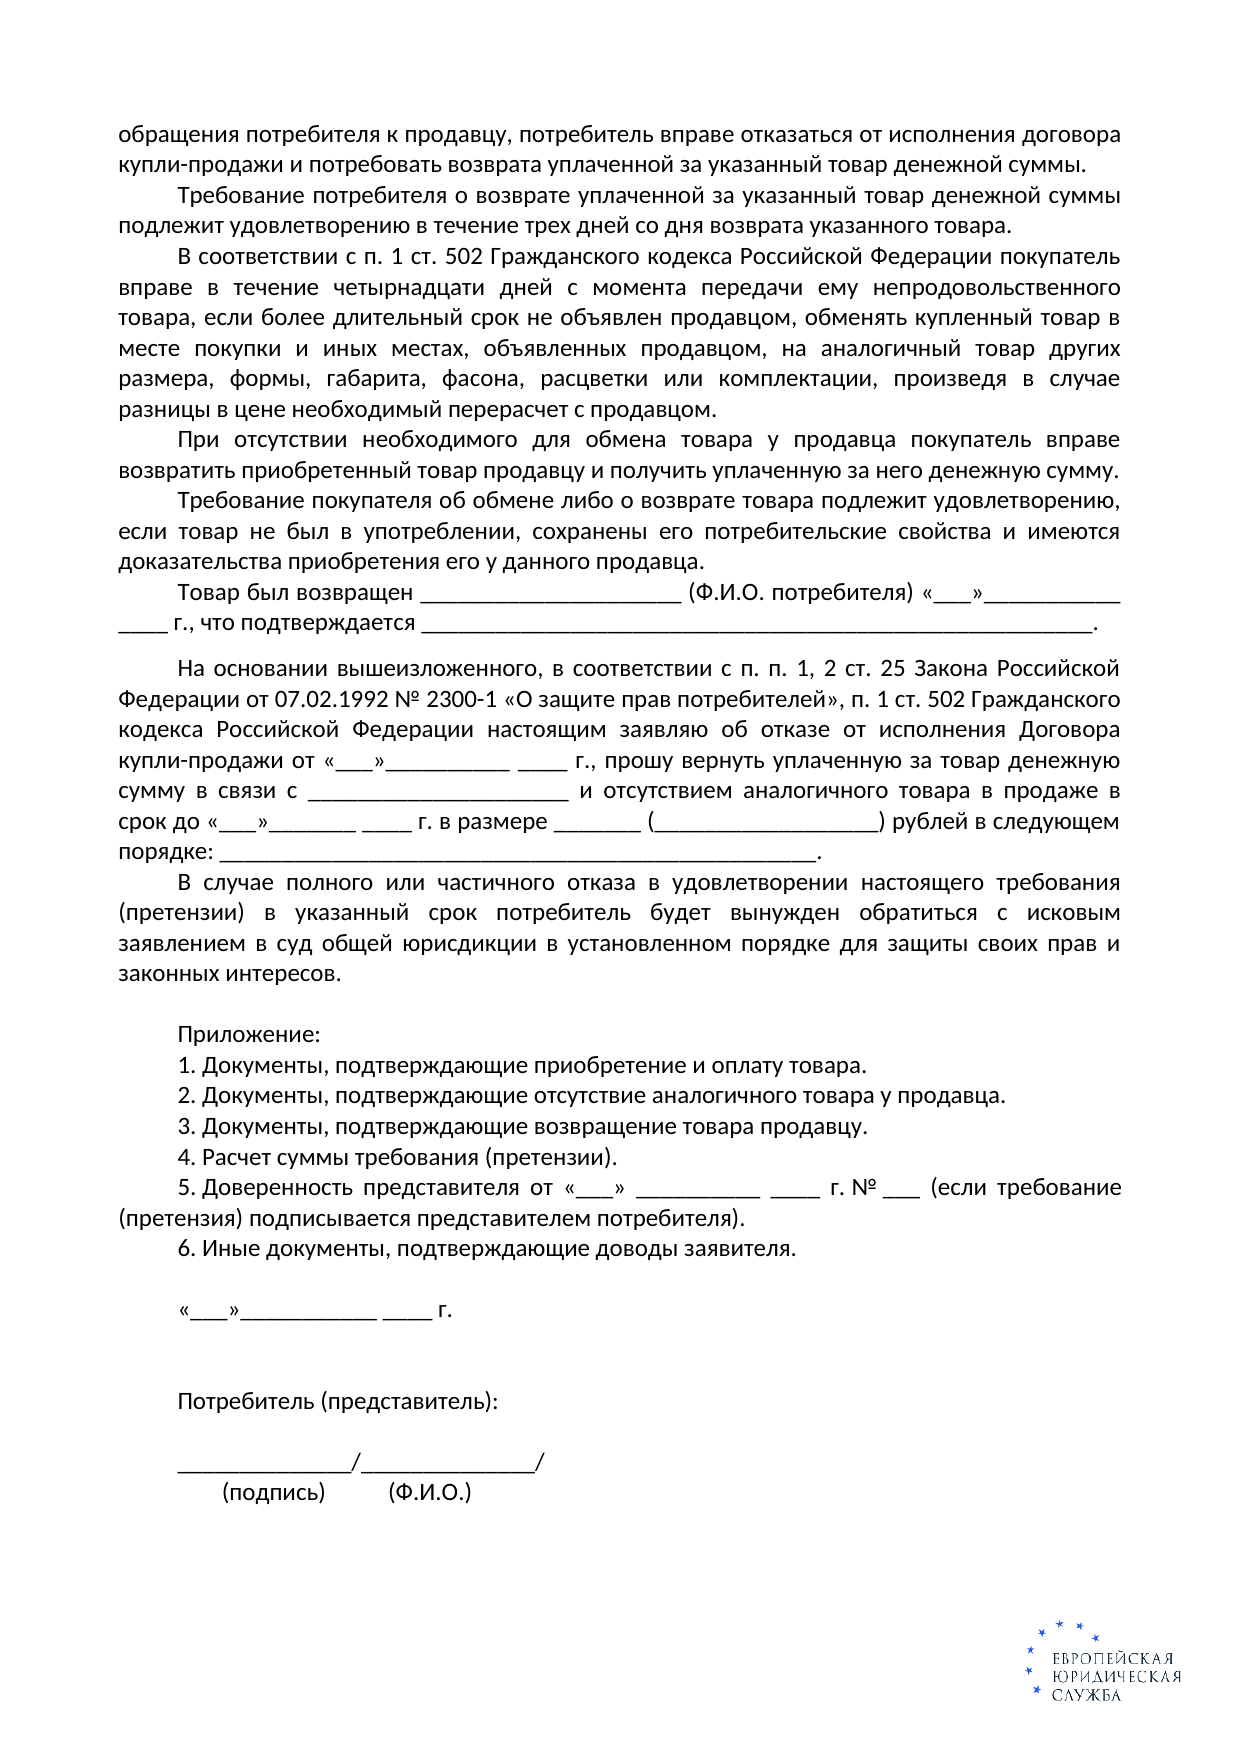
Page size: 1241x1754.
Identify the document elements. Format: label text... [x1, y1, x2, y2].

text 2. Документы, подтверждающие отсутствие аналогичного товара у продавца. [118, 1079, 1122, 1110]
text В случае полного или частичного отказа в удовлетворении настоящего требования (претензии) в указанный срок потребитель будет вынужден обратиться с исковым заявлением в суд общей юрисдикции в установленном порядке для защиты своих прав и законных интересов. [118, 866, 1122, 988]
text В соответствии с п. 1 ст. 502 Гражданского кодекса Российской Федерации покупатель вправе в течение четырнадцати дней с момента передачи ему непродовольственного товара, если более длительный срок не объявлен продавцом, обменять купленный товар в месте покупки и иных местах, объявленных продавцом, на аналогичный товар других размера, формы, габарита, фасона, расцветки или комплектации, произведя в случае разницы в цене необходимый перерасчет с продавцом. [118, 240, 1122, 423]
text Товар был возвращен _____________________ (Ф.И.О. потребителя) «___»___________ ____ г., что подтверждается ______________________________________________________. [118, 576, 1122, 637]
text 4. Расчет суммы требования (претензии). [118, 1141, 1122, 1171]
text Приложение: [118, 1018, 1122, 1049]
text «___»___________ ____ г. [118, 1293, 1122, 1324]
text ______________/______________/ [118, 1446, 1122, 1476]
text 6. Иные документы, подтверждающие доводы заявителя. [118, 1232, 1122, 1263]
text (подпись) (Ф.И.О.) [118, 1476, 1122, 1507]
text 5. Доверенность представителя от «___» __________ ____ г. № ___ (если требование (претензия) подписывается представителем потребителя). [118, 1171, 1122, 1232]
text Требование покупателя об обмене либо о возврате товара подлежит удовлетворению, если товар не был в употреблении, сохранены его потребительские свойства и имеются доказательства приобретения его у данного продавца. [118, 484, 1122, 576]
text 3. Документы, подтверждающие возвращение товара продавцу. [118, 1110, 1122, 1141]
picture [1024, 1618, 1181, 1701]
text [118, 118, 1122, 179]
text При отсутствии необходимого для обмена товара у продавца покупатель вправе возвратить приобретенный товар продавцу и получить уплаченную за него денежную сумму. [118, 423, 1122, 484]
text На основании вышеизложенного, в соответствии с п. п. 1, 2 ст. 25 Закона Российской Федерации от 07.02.1992 № 2300-1 «О защите прав потребителей», п. 1 ст. 502 Гражданского кодекса Российской Федерации настоящим заявляю об отказе от исполнения Договора купли-продажи от «___»__________ ____ г., прошу вернуть уплаченную за товар денежную сумму в связи с _____________________ и отсутствием аналогичного товара в продаже в срок до «___»_______ ____ г. в размере _______ (__________________) рублей в следующем порядке: ________________________________________________. [118, 652, 1122, 866]
text Требование потребителя о возврате уплаченной за указанный товар денежной суммы подлежит удовлетворению в течение трех дней со дня возврата указанного товара. [118, 179, 1122, 240]
text Потребитель (представитель): [118, 1385, 1122, 1415]
text 1. Документы, подтверждающие приобретение и оплату товара. [118, 1049, 1122, 1079]
